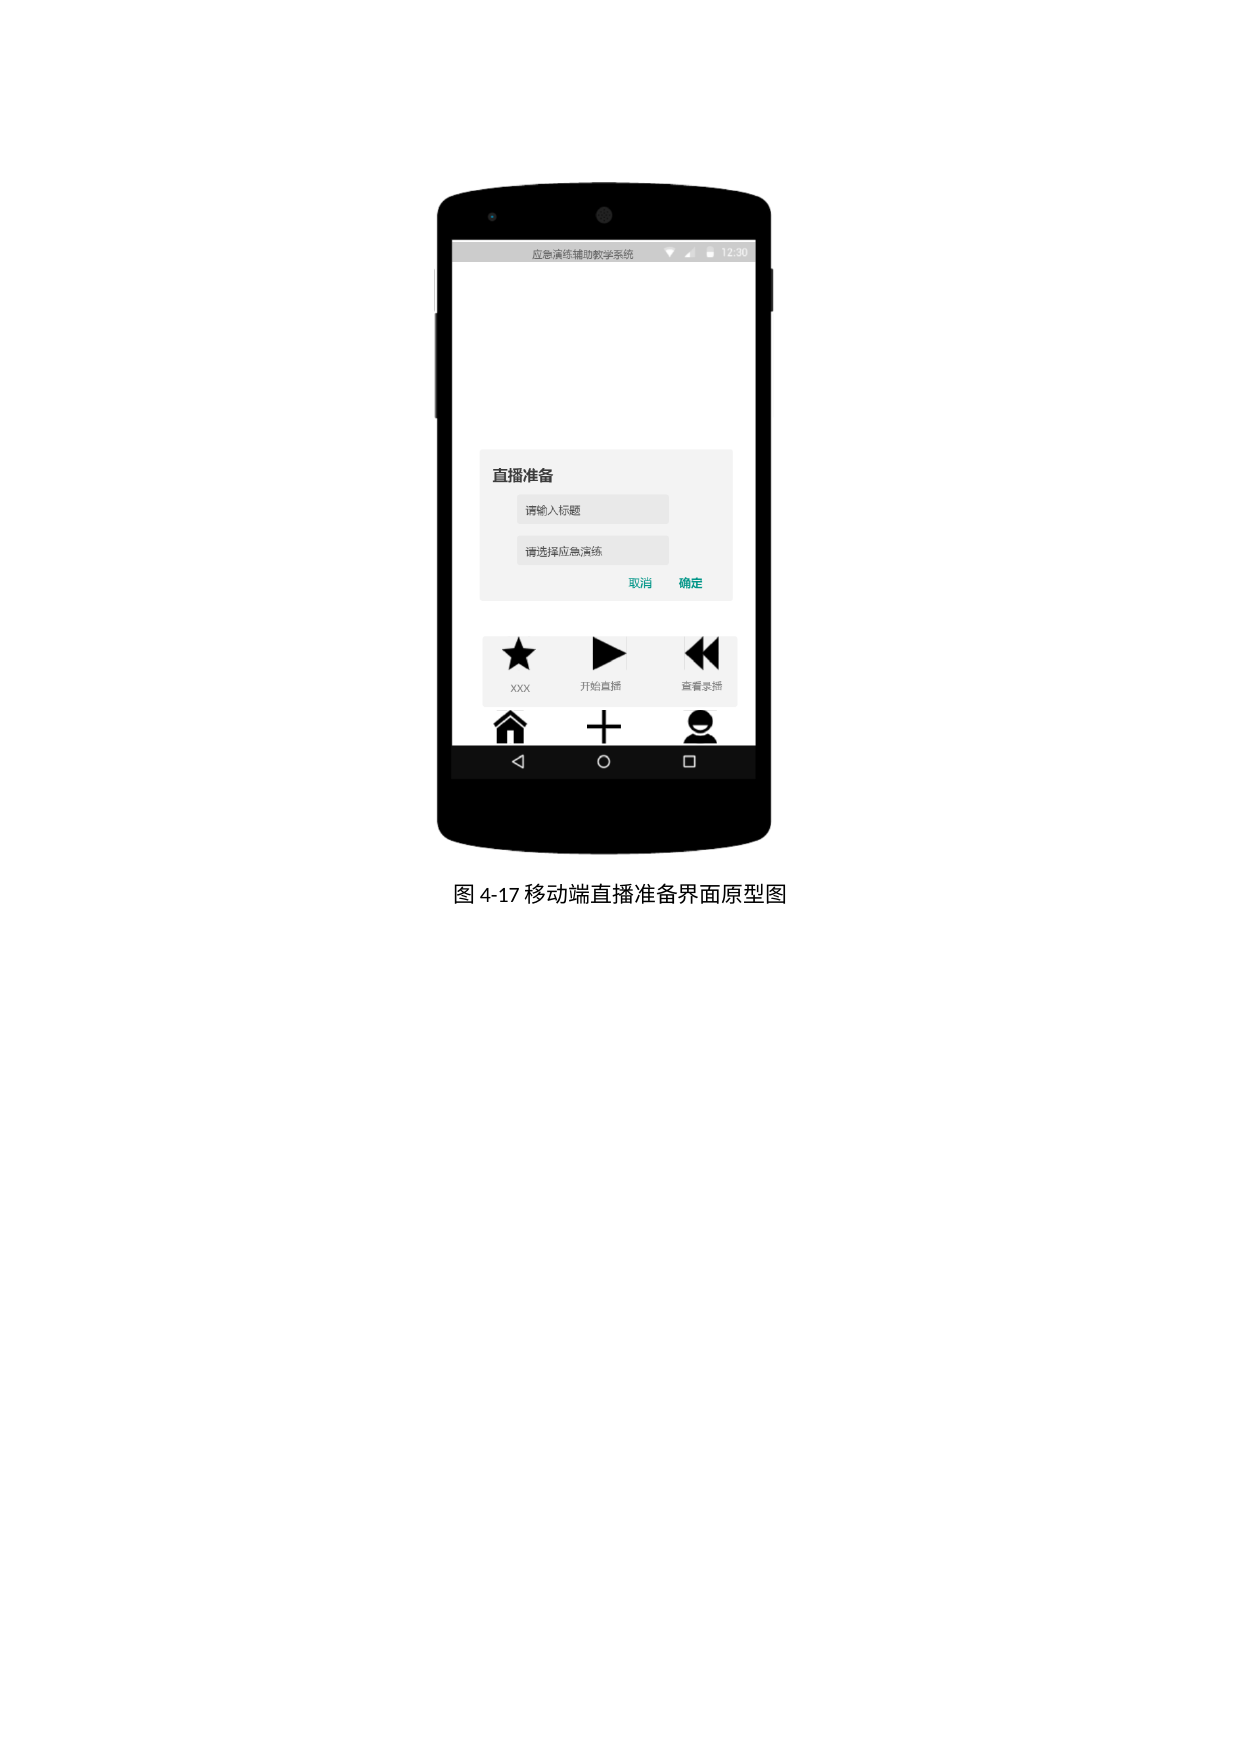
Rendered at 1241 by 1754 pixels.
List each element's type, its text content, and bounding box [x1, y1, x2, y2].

picture [413, 162, 871, 875]
text 图4-17 移动端直播准备界面原型图 [187, 877, 1053, 909]
